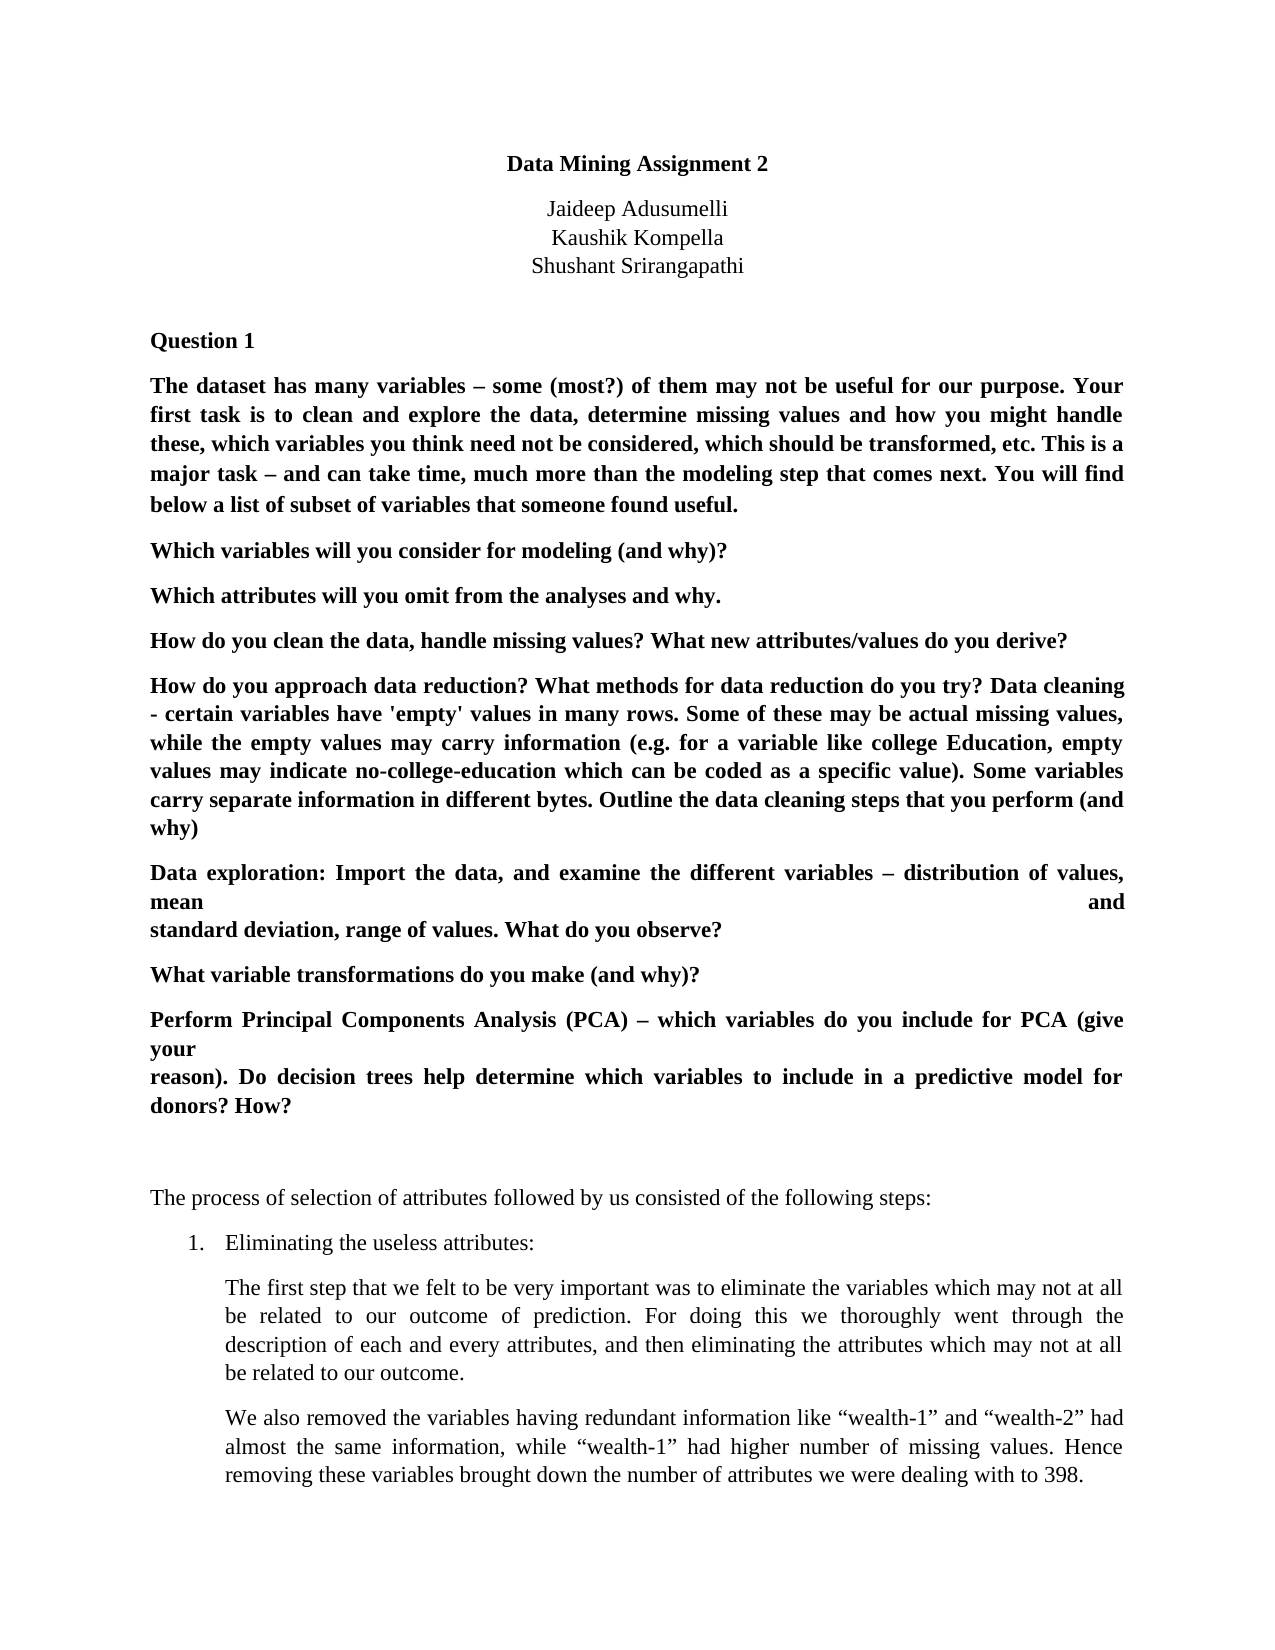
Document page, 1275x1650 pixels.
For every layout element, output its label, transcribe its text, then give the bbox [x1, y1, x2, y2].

text Data Mining Assignment 2 [150, 150, 1125, 176]
text Data exploration: Import the data, and examine the different variables – distribution of values, mean and standard deviation, range of values. What do you observe? [150, 859, 1125, 942]
text Perform Principal Components Analysis (PCA) – which variables do you include for PCA (give your reason). Do decision trees help determine which variables to include in a predictive model for donors? How? [150, 1006, 1125, 1118]
text Question 1 [150, 327, 1125, 354]
text How do you clean the data, handle missing values? What new attributes/values do you derive? [150, 627, 1125, 653]
text The first step that we felt to be very important was to eliminate the variables which may not at all be related to our outcome of prediction. For doing this we thoroughly went through the description of each and every attributes, and then eliminating the attributes which may not at all be related to our outcome. [225, 1274, 1125, 1386]
text Which attributes will you omit from the analyses and why. [150, 582, 1125, 608]
text We also removed the variables having redundant information like “wealth-1” and “wealth-2” had almost the same information, while “wealth-1” had higher number of missing values. Hence removing these variables brought down the number of attributes we were dealing with to 398. [225, 1404, 1125, 1487]
text Shushant Srirangapathi [150, 252, 1125, 278]
text How do you approach data reduction? What methods for data reduction do you try? Data cleaning - certain variables have 'empty' values in many rows. Some of these may be actual missing values, while the empty values may carry information (e.g. for a variable like college Education, empty values may indicate no-college-education which can be coded as a specific value). Some variables carry separate information in different bytes. Outline the data cleaning steps that you perform (and why) [150, 672, 1125, 841]
text The dataset has many variables – some (most?) of them may not be useful for our purpose. Your first task is to clean and explore the data, determine missing values and how you might handle these, which variables you think need not be considered, which should be transformed, etc. This is a major task – and can take time, much more than the modeling step that comes next. You will find below a list of subset of variables that someone found useful. [150, 372, 1125, 518]
text The process of selection of attributes followed by us consisted of the following steps: [150, 1184, 1125, 1210]
text Jaideep Adusumelli [150, 195, 1125, 221]
text What variable transformations do you make (and why)? [150, 961, 1125, 988]
text Which variables will you consider for modeling (and why)? [150, 537, 1125, 563]
list Eliminating the useless attributes: [187, 1229, 1125, 1255]
text Kaushik Kompella [150, 223, 1125, 250]
